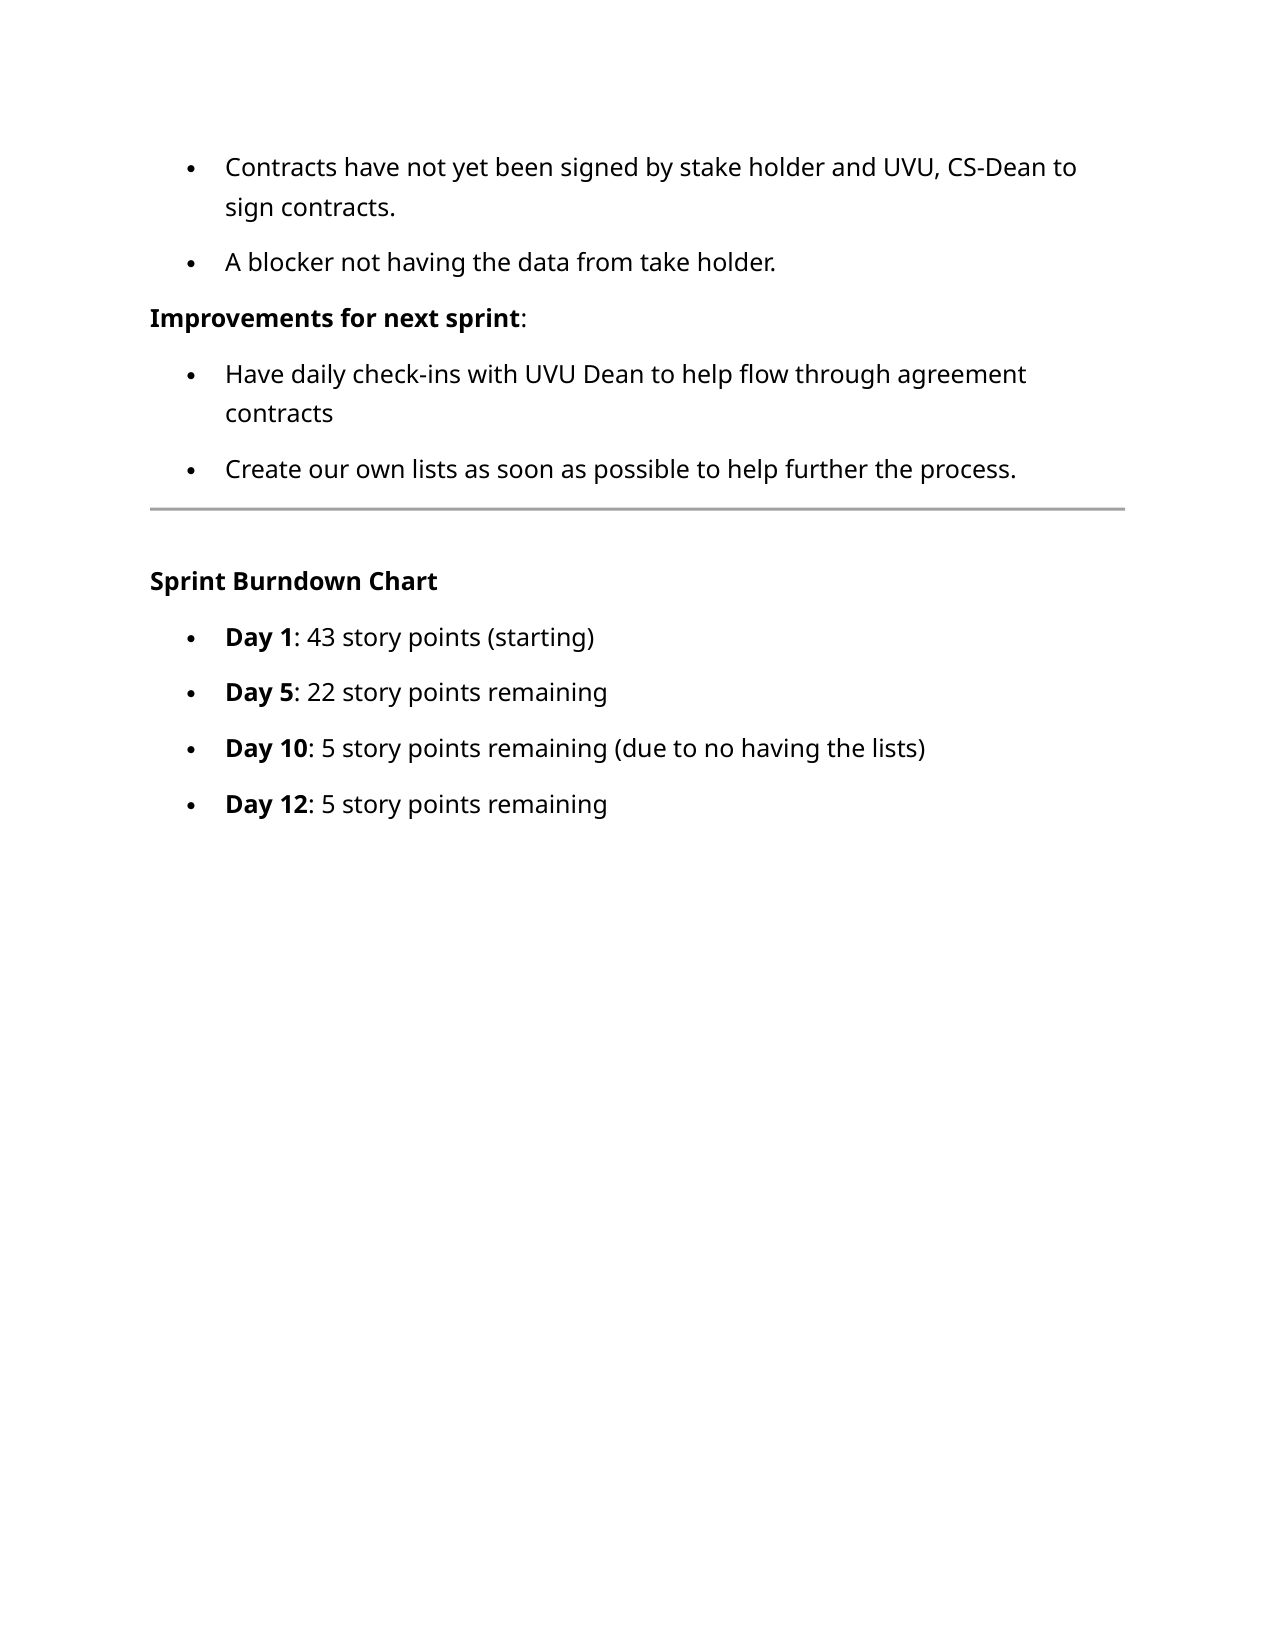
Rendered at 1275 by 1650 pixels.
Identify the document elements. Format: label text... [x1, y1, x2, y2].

list Day 12: 5 story points remaining [187, 787, 1125, 821]
list Day 5: 22 story points remaining [187, 675, 1125, 709]
list Day 1: 43 story points (starting) [187, 619, 1125, 653]
text Improvements for next sprint: [150, 301, 1125, 335]
list Contracts have not yet been signed by stake holder and UVU, CS-Dean to sign contracts. [187, 150, 1125, 223]
list A blocker not having the data from take holder. [187, 245, 1125, 279]
list Create our own lists as soon as possible to help further the process. [187, 452, 1125, 486]
text Sprint Burndown Chart [150, 563, 1125, 597]
list Have daily check-ins with UVU Dean to help flow through agreement contracts [187, 357, 1125, 430]
list Day 10: 5 story points remaining (due to no having the lists) [187, 731, 1125, 765]
